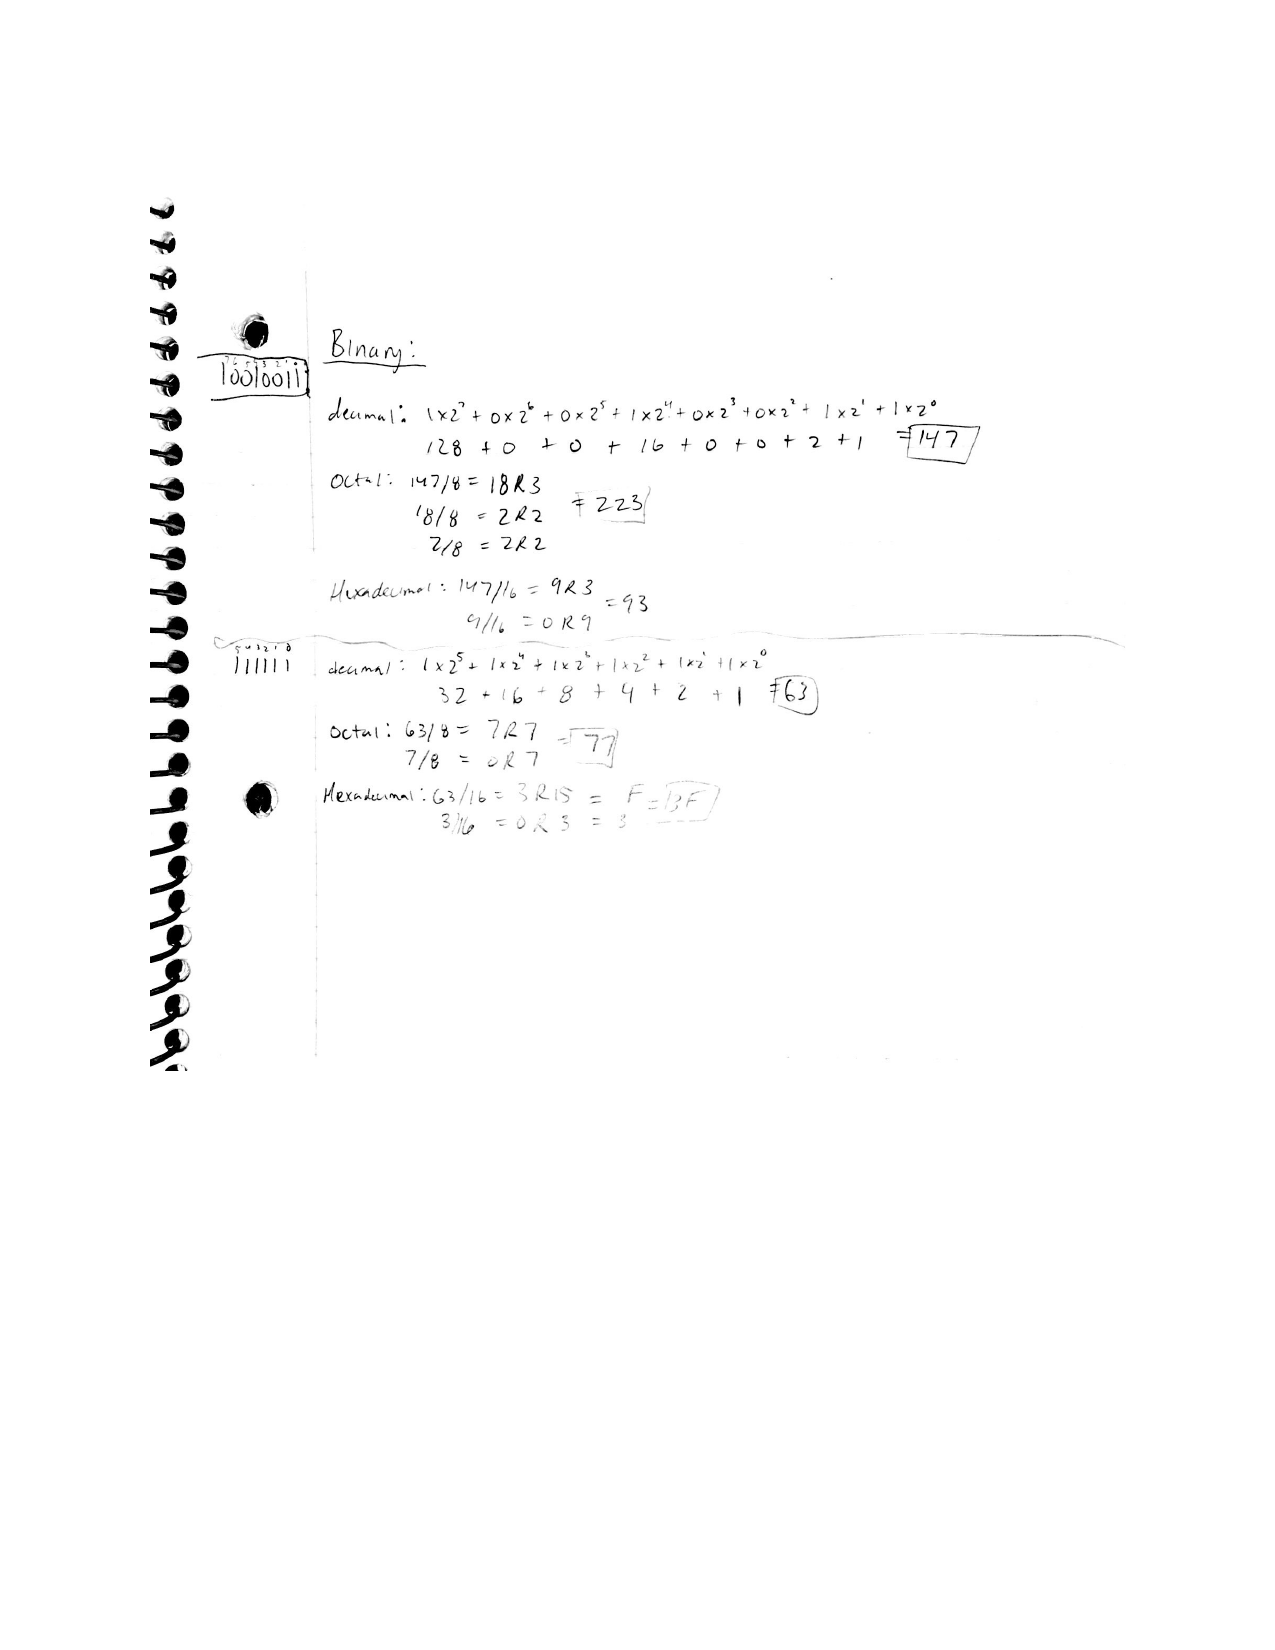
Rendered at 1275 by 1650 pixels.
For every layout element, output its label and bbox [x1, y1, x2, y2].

picture [150, 196, 1126, 1071]
